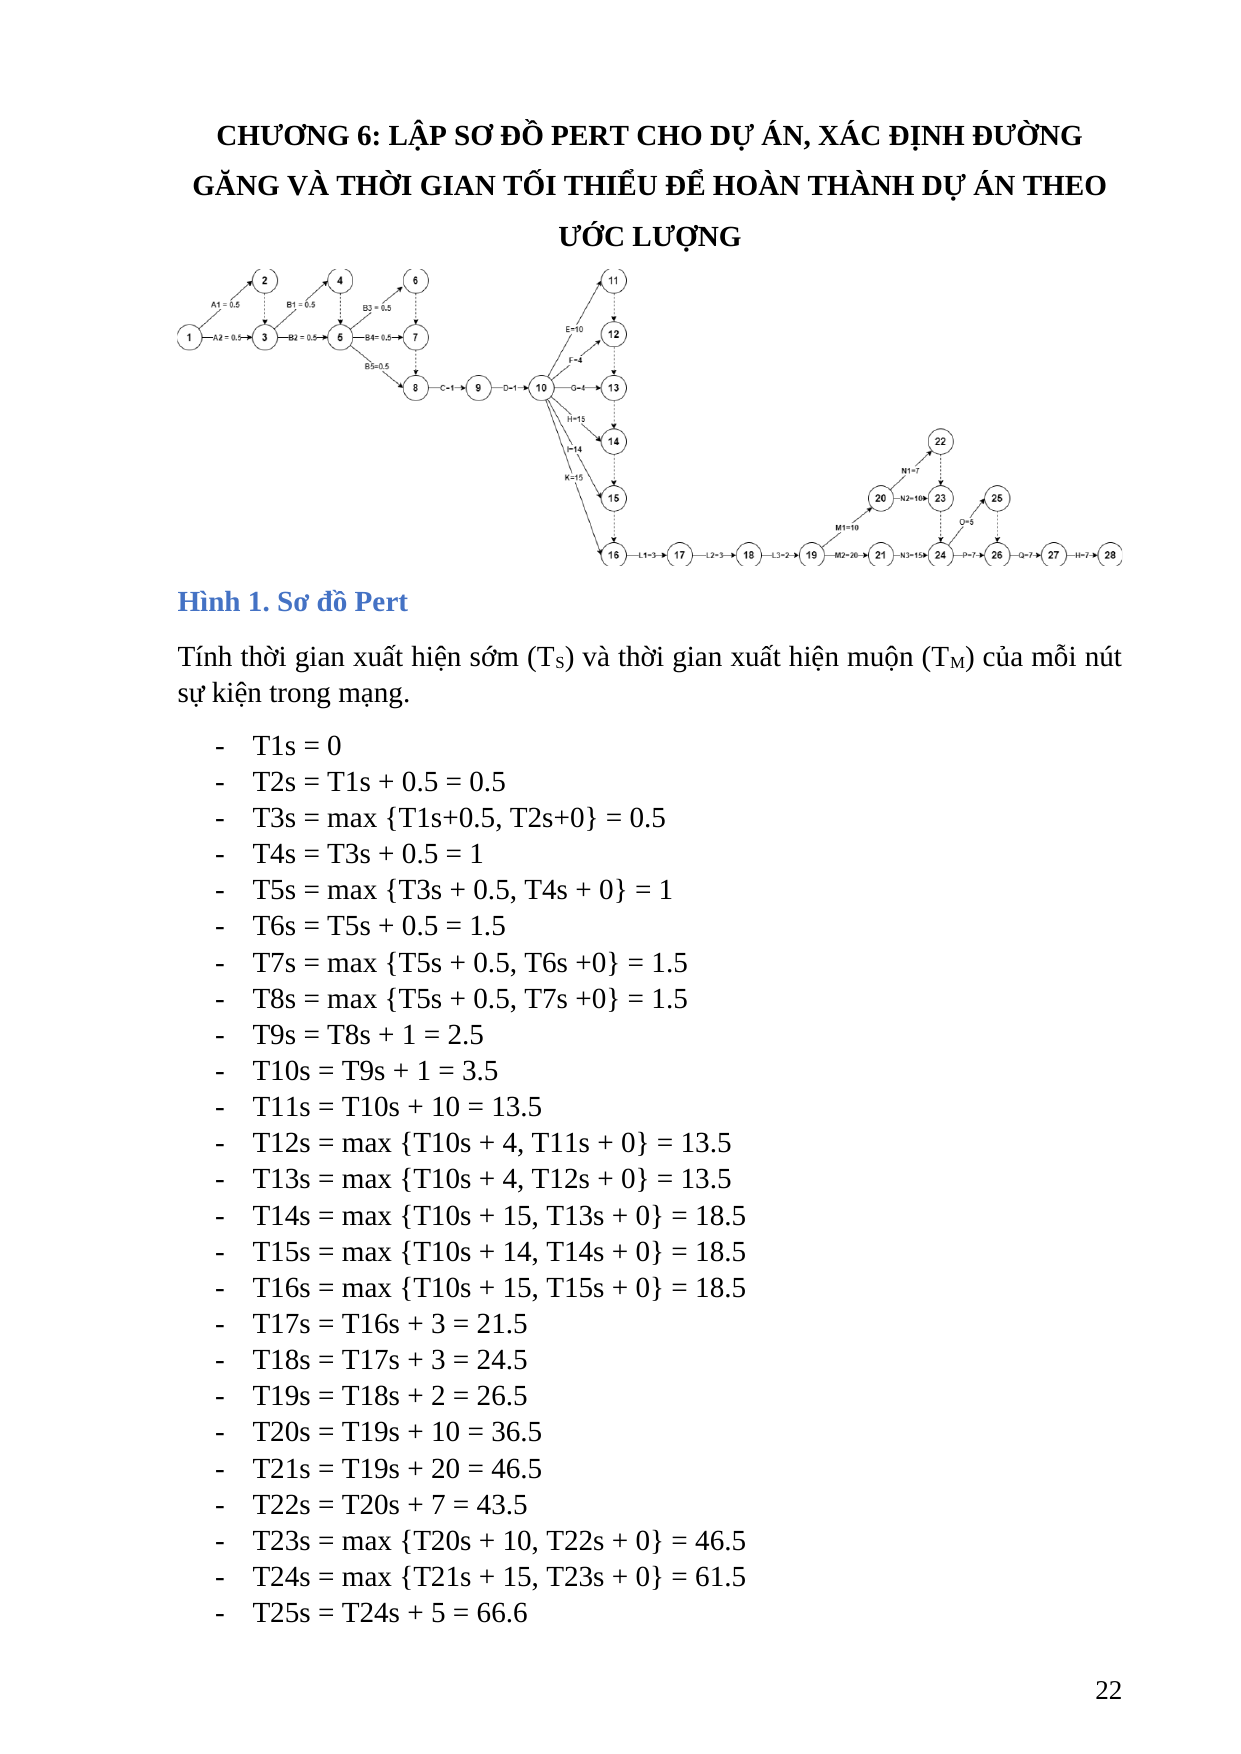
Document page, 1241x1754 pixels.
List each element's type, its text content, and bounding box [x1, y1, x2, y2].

list T16s = max {T10s + 15, T15s + 0} = 18.5 [215, 1270, 1122, 1303]
list T19s = T18s + 2 = 26.5 [215, 1378, 1122, 1412]
list T25s = T24s + 5 = 66.6 [215, 1595, 1122, 1629]
list T20s = T19s + 10 = 36.5 [215, 1414, 1122, 1448]
list T7s = max {T5s + 0.5, T6s +0} = 1.5 [215, 945, 1122, 978]
list T22s = T20s + 7 = 43.5 [215, 1487, 1122, 1520]
list T12s = max {T10s + 4, T11s + 0} = 13.5 [215, 1125, 1122, 1159]
list T17s = T16s + 3 = 21.5 [215, 1306, 1122, 1340]
list T15s = max {T10s + 14, T14s + 0} = 18.5 [215, 1234, 1122, 1267]
list T18s = T17s + 3 = 24.5 [215, 1342, 1122, 1376]
list T23s = max {T20s + 10, T22s + 0} = 46.5 [215, 1523, 1122, 1557]
list T10s = T9s + 1 = 3.5 [215, 1053, 1122, 1087]
list T9s = T8s + 1 = 2.5 [215, 1017, 1122, 1051]
list T24s = max {T21s + 15, T23s + 0} = 61.5 [215, 1559, 1122, 1593]
text Tính thời gian xuất hiện sớm (TS) và thời gian xuất hiện muộn (TM) của mỗi nút sự kiện trong mạng. [177, 639, 1122, 708]
list T5s = max {T3s + 0.5, T4s + 0} = 1 [215, 872, 1122, 906]
list T1s = 0 [215, 728, 1122, 761]
list T11s = T10s + 10 = 13.5 [215, 1089, 1122, 1123]
list T14s = max {T10s + 15, T13s + 0} = 18.5 [215, 1198, 1122, 1231]
list T6s = T5s + 0.5 = 1.5 [215, 908, 1122, 942]
text Hình 1. Sơ đồ Pert [177, 584, 1122, 618]
list T3s = max {T1s+0.5, T2s+0} = 0.5 [215, 800, 1122, 834]
picture [177, 269, 1123, 566]
list T2s = T1s + 0.5 = 0.5 [215, 764, 1122, 797]
list T8s = max {T5s + 0.5, T7s +0} = 1.5 [215, 981, 1122, 1014]
list T21s = T19s + 20 = 46.5 [215, 1451, 1122, 1484]
list T4s = T3s + 0.5 = 1 [215, 836, 1122, 870]
list T13s = max {T10s + 4, T12s + 0} = 13.5 [215, 1162, 1122, 1195]
subtitle CHƯƠNG 6: LẬP SƠ ĐỒ PERT CHO DỰ ÁN, XÁC ĐỊNH ĐƯỜNG GĂNG VÀ THỜI GIAN TỐI THIỂU ĐỂ HOÀN THÀNH DỰ ÁN THEO ƯỚC LƯỢNG [177, 118, 1122, 252]
